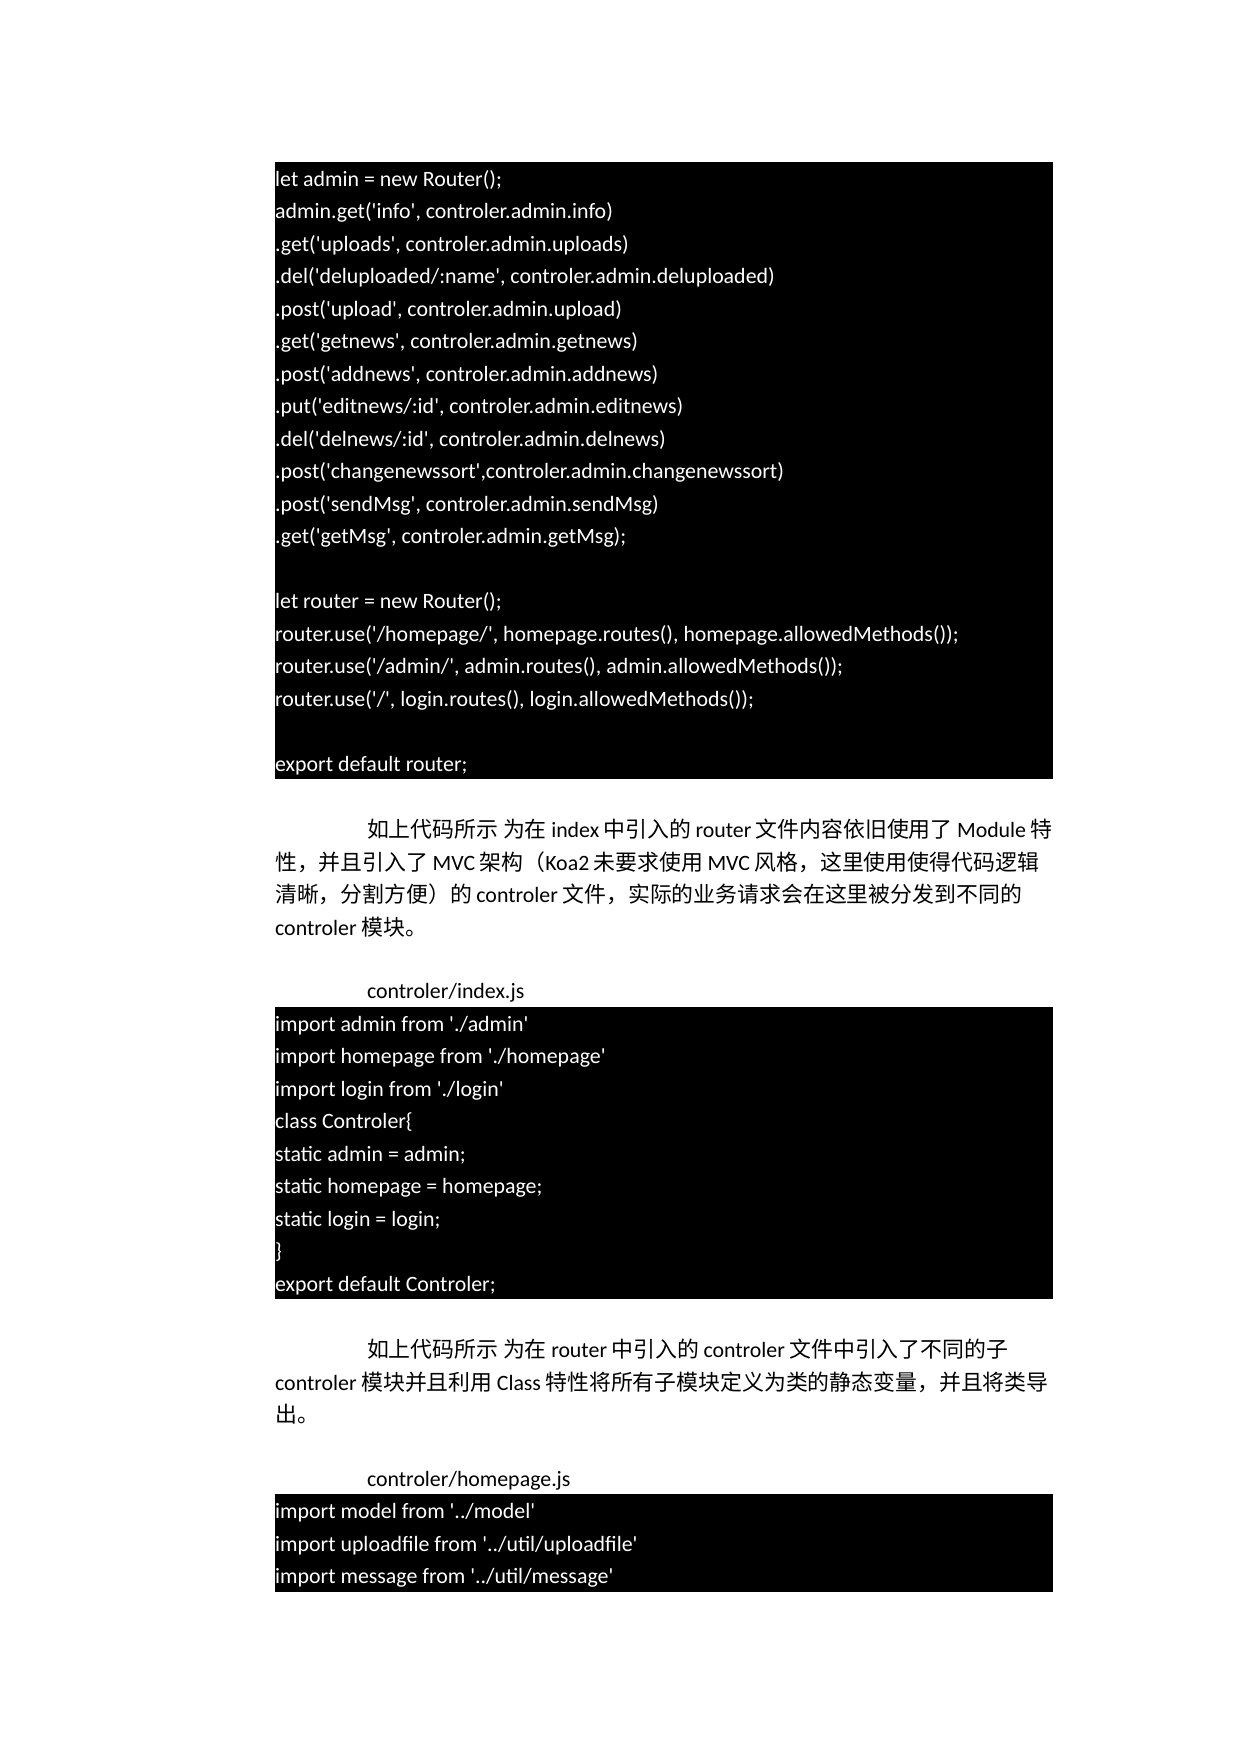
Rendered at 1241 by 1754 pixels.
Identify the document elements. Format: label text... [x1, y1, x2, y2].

text static admin = admin; [275, 1137, 1053, 1169]
text .put('editnews/:id', controler.admin.editnews) [275, 389, 1053, 422]
text export default router; [275, 747, 1053, 779]
text admin.get('info', controler.admin.info) [275, 194, 1053, 227]
text let admin = new Router(); [275, 162, 1053, 194]
text .get('getnews', controler.admin.getnews) [275, 324, 1053, 357]
text } [275, 1234, 1053, 1267]
text let router = new Router(); [275, 584, 1053, 617]
text static login = login; [275, 1202, 1053, 1234]
text import model from '../model' [275, 1494, 1053, 1527]
text controler/homepage.js [275, 1462, 1053, 1494]
text .post('addnews', controler.admin.addnews) [275, 357, 1053, 389]
text static homepage = homepage; [275, 1169, 1053, 1202]
text import uploadfile from '../util/uploadfile' [275, 1527, 1053, 1559]
text .del('delnews/:id', controler.admin.delnews) [275, 422, 1053, 454]
text .del('deluploaded/:name', controler.admin.deluploaded) [275, 259, 1053, 292]
text export default Controler; [275, 1267, 1053, 1299]
text controler/index.js [275, 974, 1053, 1007]
text import login from './login' [275, 1072, 1053, 1104]
text 如上代码所示 为在index中引入的router文件内容依旧使用了Module特性，并且引入了MVC架构（Koa2未要求使用MVC风格，这里使用使得代码逻辑清晰，分割方便）的controler文件，实际的业务请求会在这里被分发到不同的controler模块。 [275, 812, 1053, 942]
text class Controler{ [275, 1104, 1053, 1137]
text import message from '../util/message' [275, 1559, 1053, 1592]
text 如上代码所示 为在router中引入的controler文件中引入了不同的子controler模块并且利用Class特性将所有子模块定义为类的静态变量，并且将类导出。 [275, 1332, 1053, 1429]
text import admin from './admin' [275, 1007, 1053, 1039]
text .post('upload', controler.admin.upload) [275, 292, 1053, 324]
text router.use('/admin/', admin.routes(), admin.allowedMethods()); [275, 649, 1053, 682]
text .post('sendMsg', controler.admin.sendMsg) [275, 487, 1053, 519]
text import homepage from './homepage' [275, 1039, 1053, 1072]
text .get('getMsg', controler.admin.getMsg); [275, 519, 1053, 552]
text router.use('/homepage/', homepage.routes(), homepage.allowedMethods()); [275, 617, 1053, 649]
text router.use('/', login.routes(), login.allowedMethods()); [275, 682, 1053, 714]
text .get('uploads', controler.admin.uploads) [275, 227, 1053, 259]
text .post('changenewssort',controler.admin.changenewssort) [275, 454, 1053, 487]
